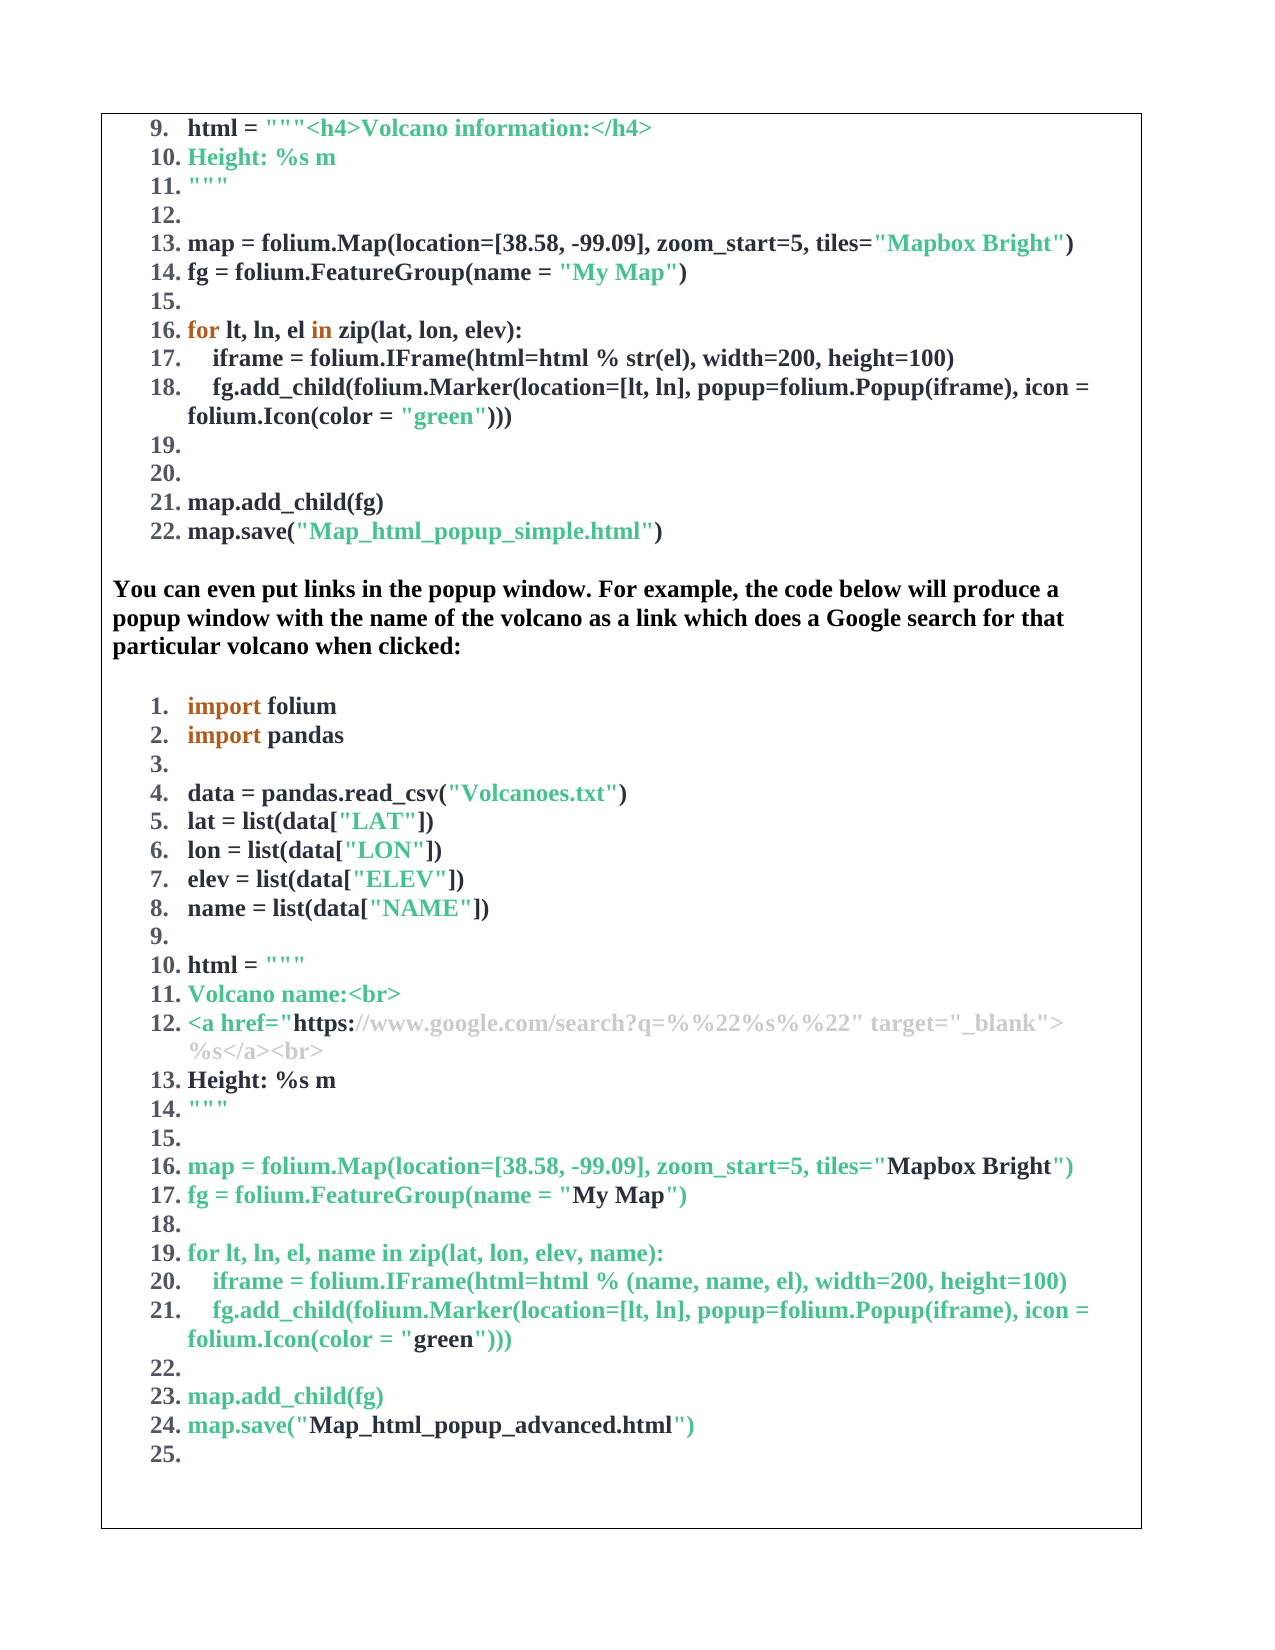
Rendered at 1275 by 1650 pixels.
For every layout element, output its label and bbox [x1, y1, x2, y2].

table_cell [102, 114, 1141, 1527]
